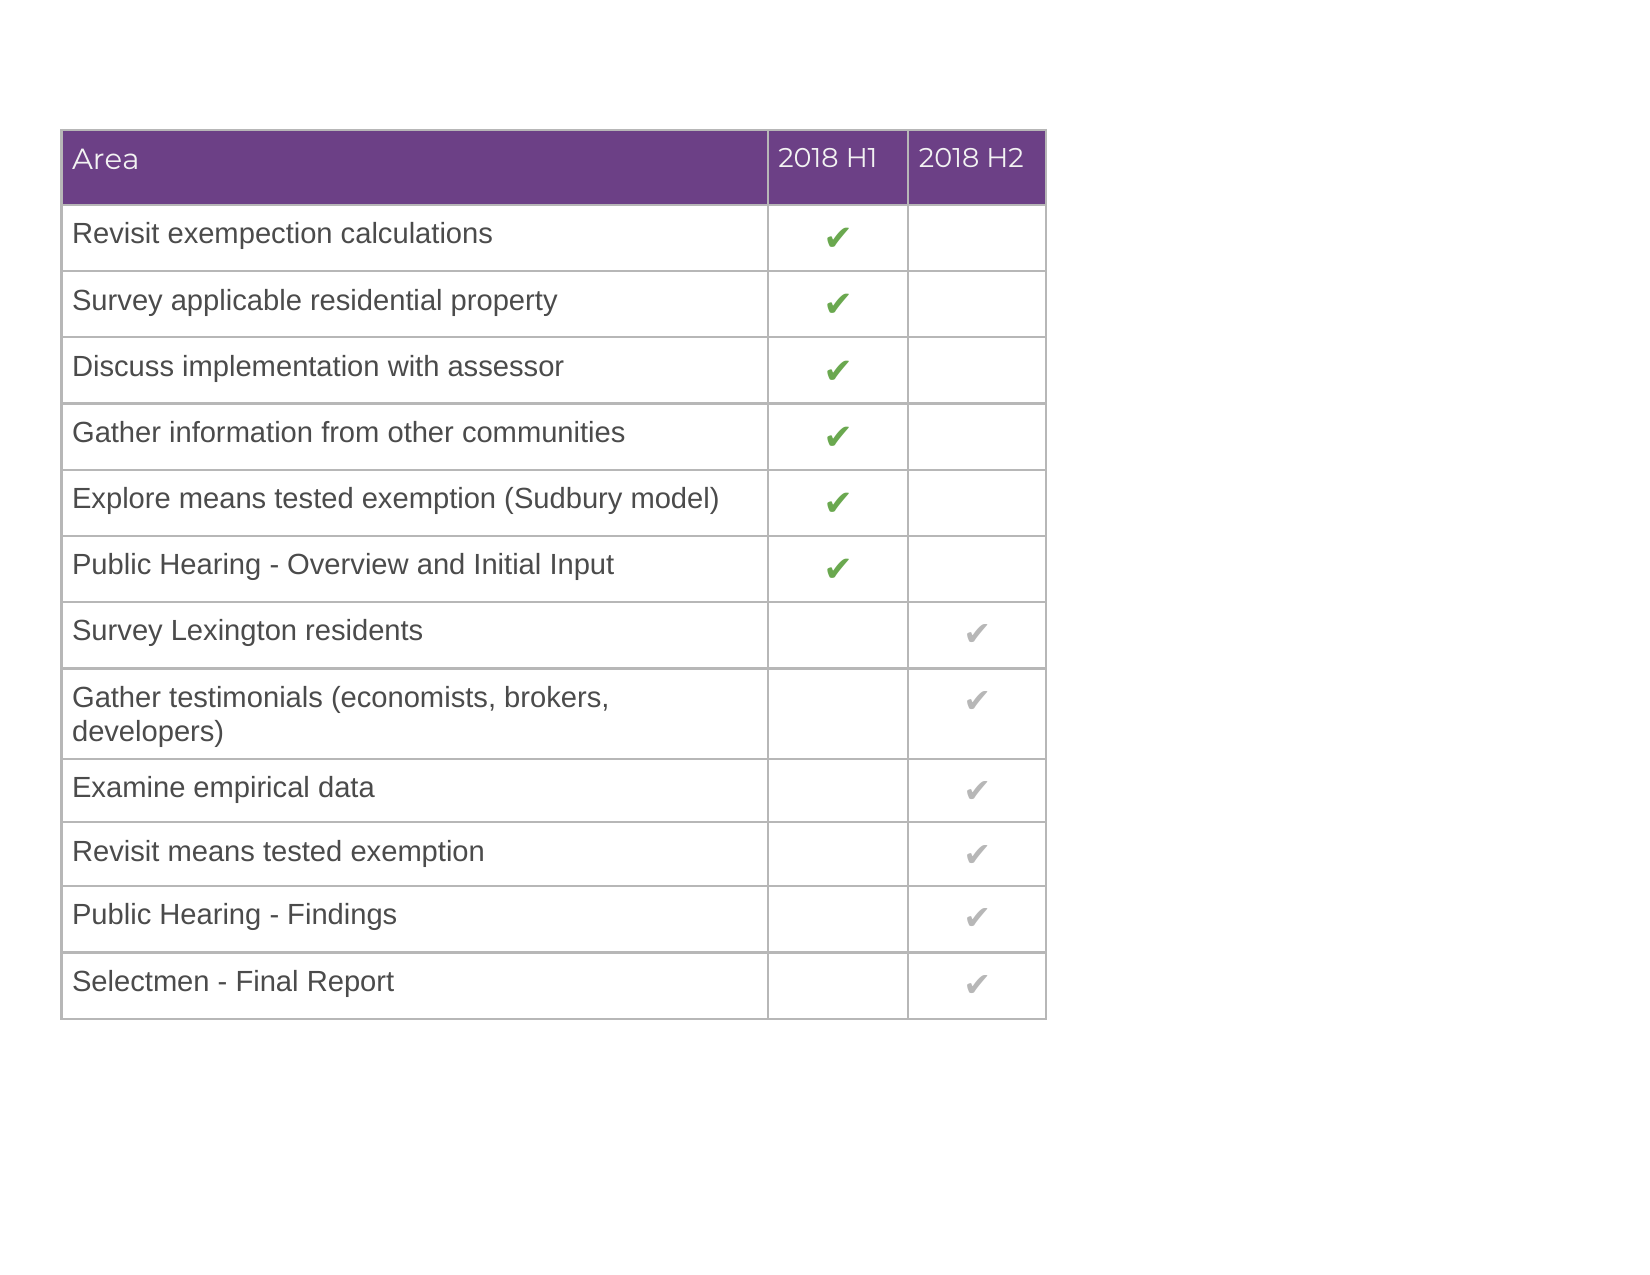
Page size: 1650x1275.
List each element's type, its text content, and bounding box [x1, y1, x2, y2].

table_cell [909, 206, 1045, 270]
table_cell [769, 760, 907, 821]
table_cell [909, 338, 1045, 402]
table_cell ✔ [769, 471, 907, 535]
table_cell [909, 272, 1045, 336]
table_cell ✔ [909, 760, 1045, 821]
table_cell ✔ [769, 338, 907, 402]
table_cell ✔ [769, 405, 907, 468]
table_cell ✔ [769, 537, 907, 601]
table_cell Gather testimonials (economists, brokers, developers) [63, 670, 767, 757]
table_header 2018 H2 [909, 131, 1045, 204]
table_cell Public Hearing - Findings [63, 887, 767, 951]
table_cell Selectmen - Final Report [63, 954, 767, 1018]
table_cell Examine empirical data [63, 760, 767, 821]
table_cell Revisit exempection calculations [63, 206, 767, 270]
table_cell ✔ [769, 206, 907, 270]
table_cell [769, 823, 907, 885]
table_cell ✔ [769, 272, 907, 336]
table_cell Survey applicable residential property [63, 272, 767, 336]
table_cell ✔ [909, 603, 1045, 667]
table_cell [769, 670, 907, 757]
table_cell Gather information from other communities [63, 405, 767, 468]
table_cell ✔ [909, 823, 1045, 885]
table_cell [769, 887, 907, 951]
table_cell ✔ [909, 887, 1045, 951]
table_header Area [63, 131, 767, 204]
table_header 2018 H1 [769, 131, 907, 204]
table_cell [909, 471, 1045, 535]
table_cell Explore means tested exemption (Sudbury model) [63, 471, 767, 535]
table_cell ✔ [909, 954, 1045, 1018]
table_cell ✔ [909, 670, 1045, 757]
table_cell Public Hearing - Overview and Initial Input [63, 537, 767, 601]
table_cell [769, 603, 907, 667]
table_cell [769, 954, 907, 1018]
table_cell Discuss implementation with assessor [63, 338, 767, 402]
table_cell [909, 537, 1045, 601]
table_cell Revisit means tested exemption [63, 823, 767, 885]
table_cell Survey Lexington residents [63, 603, 767, 667]
table_cell [909, 405, 1045, 468]
